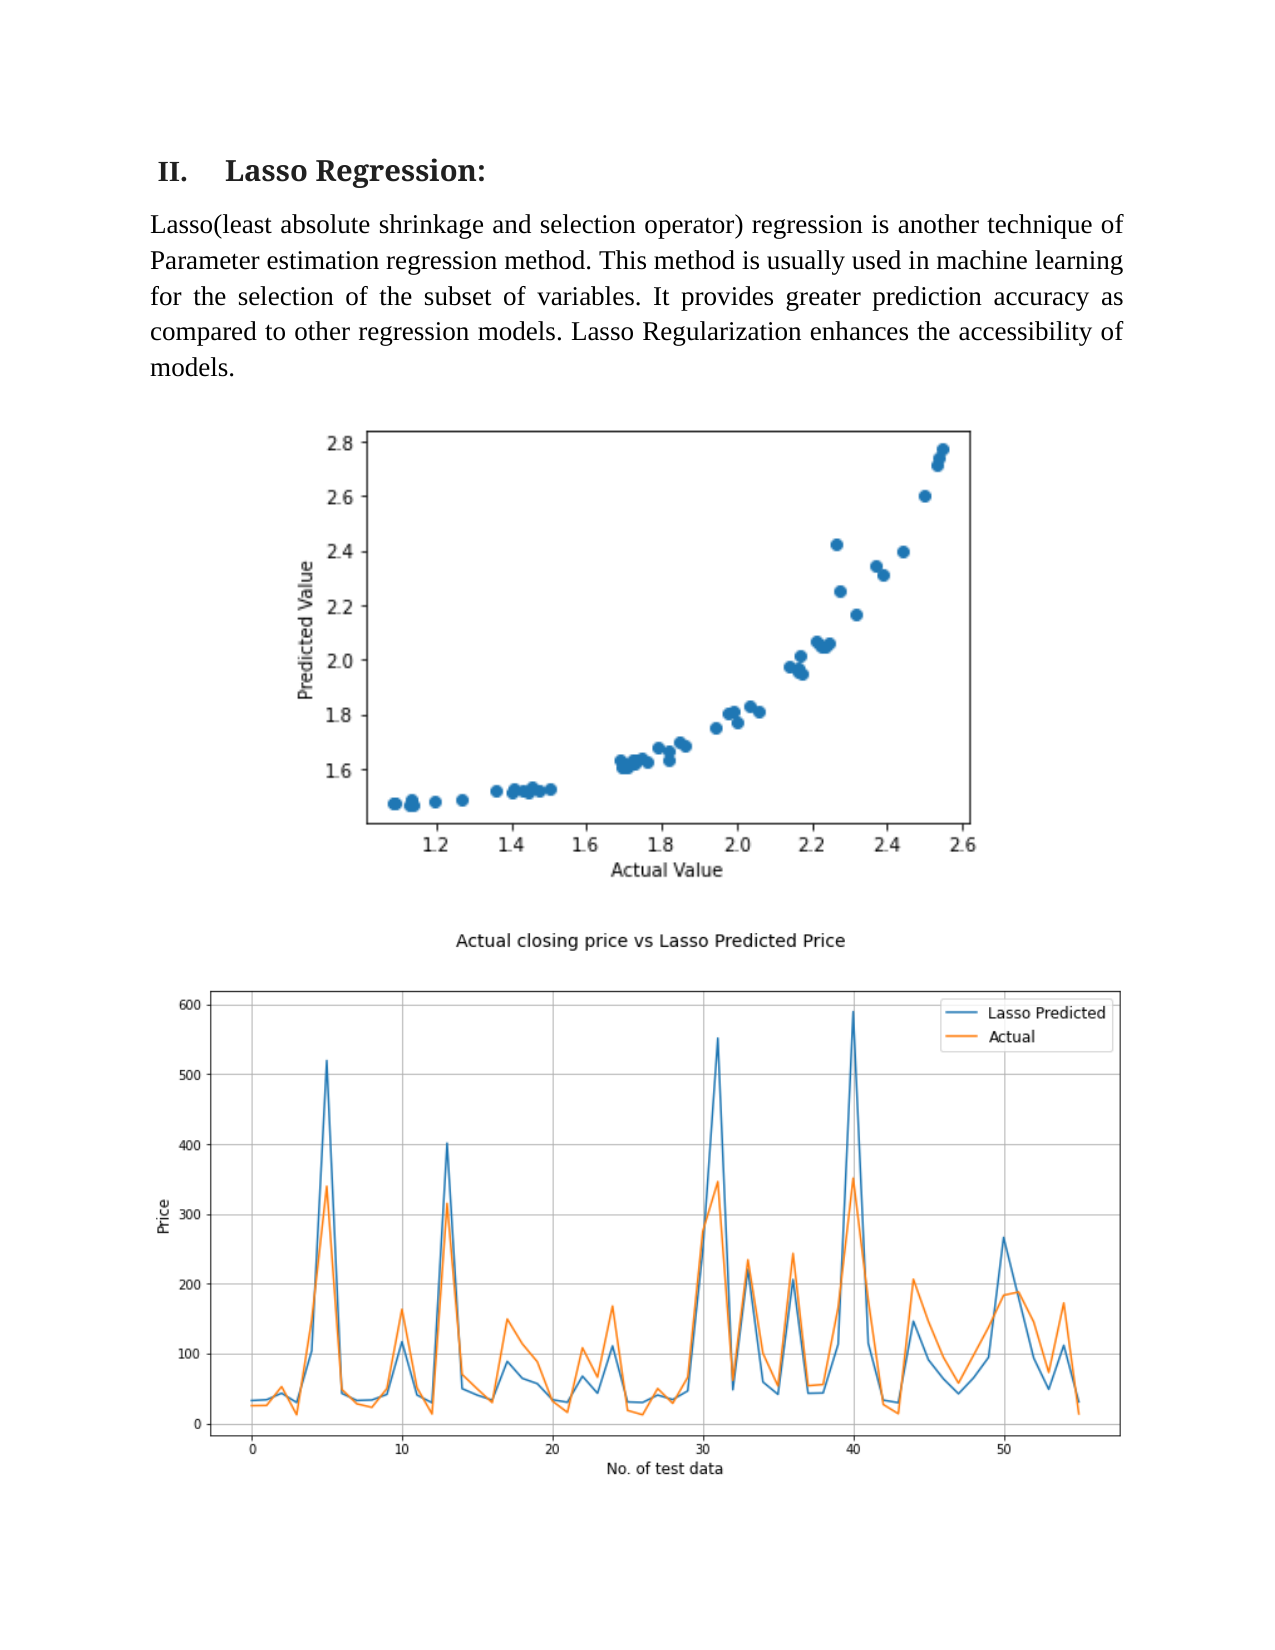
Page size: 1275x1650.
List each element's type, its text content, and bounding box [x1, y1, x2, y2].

text Lasso(least absolute shrinkage and selection operator) regression is another technique of Parameter estimation regression method. This method is usually used in machine learning for the selection of the subset of variables. It provides greater prediction accuracy as compared to other regression models. Lasso Regularization enhances the accessibility of models. [150, 208, 1125, 382]
subtitle Lasso Regression: [187, 150, 1125, 190]
picture [150, 927, 1125, 1483]
picture [291, 422, 984, 888]
